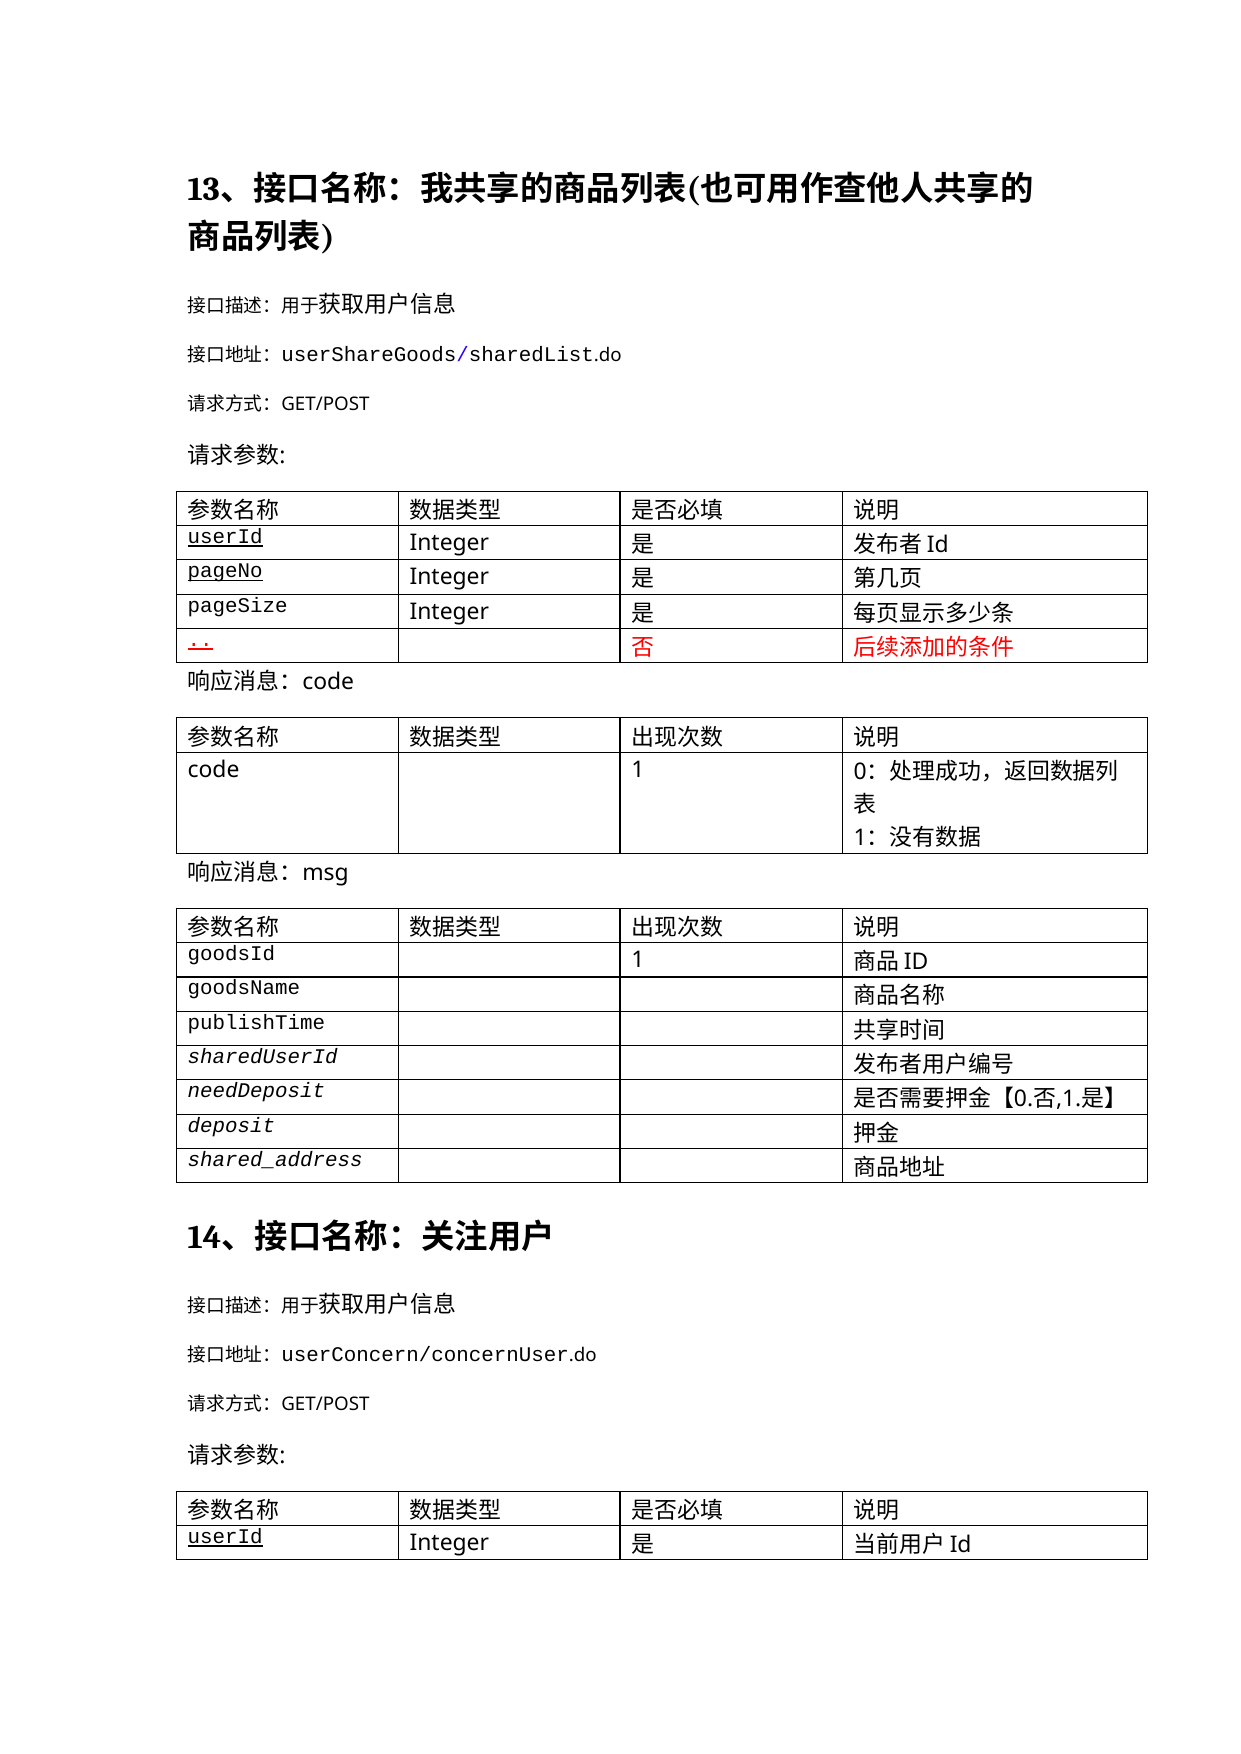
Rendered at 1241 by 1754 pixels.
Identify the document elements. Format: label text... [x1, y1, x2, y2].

table_cell sharedUserId [177, 1046, 398, 1079]
text 响应消息：code [187, 663, 1053, 696]
table_header 出现次数 [621, 718, 842, 752]
table_header 参数名称 [177, 492, 398, 525]
table_cell 0：处理成功，返回数据列表 1：没有数据 [843, 753, 1147, 852]
table_header 说明 [843, 492, 1147, 525]
table_cell [399, 1115, 619, 1148]
text 请求方式：GET/POST [187, 388, 1053, 416]
table_cell 商品地址 [843, 1149, 1147, 1182]
table_cell 是 [621, 560, 842, 593]
table_cell pageNo [177, 560, 398, 593]
table_header 是否必填 [621, 1492, 842, 1525]
table_cell code [177, 753, 398, 852]
table_header 数据类型 [399, 492, 619, 525]
table_cell needDeposit [177, 1080, 398, 1113]
table_cell Integer [399, 526, 619, 559]
table_cell 1 [621, 943, 842, 976]
table_cell [399, 943, 619, 976]
table_cell userId [177, 526, 398, 559]
table_cell [399, 629, 619, 662]
table_cell [399, 1080, 619, 1113]
table_cell [621, 1149, 842, 1182]
table_cell [399, 1149, 619, 1182]
table_cell 否 [621, 629, 842, 662]
table_cell 后续添加的条件 [843, 629, 1147, 662]
table_header 参数名称 [177, 718, 398, 752]
table_cell goodsId [177, 943, 398, 976]
table_header 出现次数 [621, 909, 842, 942]
text 请求方式：GET/POST [187, 1388, 1053, 1416]
table_cell [621, 1046, 842, 1079]
table_header 数据类型 [399, 1492, 619, 1525]
table_cell [399, 753, 619, 852]
table_header 数据类型 [399, 718, 619, 752]
table_cell pageSize [177, 595, 398, 628]
subtitle 14、接口名称：关注用户 [187, 1210, 1053, 1258]
table_cell userId [177, 1526, 398, 1559]
table_cell Integer [399, 595, 619, 628]
text 响应消息：msg [187, 854, 1053, 887]
table_cell [399, 1046, 619, 1079]
table_cell [399, 1012, 619, 1045]
table_cell 押金 [843, 1115, 1147, 1148]
table_header 说明 [843, 909, 1147, 942]
table_header 数据类型 [399, 909, 619, 942]
table_cell 商品名称 [843, 978, 1147, 1011]
table_cell [621, 1080, 842, 1113]
table_cell 发布者用户编号 [843, 1046, 1147, 1079]
table_cell [621, 978, 842, 1011]
table_header 是否必填 [621, 492, 842, 525]
text 接口描述：用于获取用户信息 [187, 1286, 1053, 1319]
table_header 说明 [843, 1492, 1147, 1525]
text 接口描述：用于获取用户信息 [187, 286, 1053, 319]
table_cell [621, 1012, 842, 1045]
table_cell publishTime [177, 1012, 398, 1045]
table_cell 每页显示多少条 [843, 595, 1147, 628]
table_header 说明 [843, 718, 1147, 752]
table_cell Integer [399, 560, 619, 593]
text 请求参数: [187, 1436, 1053, 1470]
table_cell shared_address [177, 1149, 398, 1182]
table_cell [399, 978, 619, 1011]
table_cell .. [177, 629, 398, 662]
table_cell 当前用户Id [843, 1526, 1147, 1559]
table_cell [621, 1115, 842, 1148]
text 请求参数: [187, 436, 1053, 470]
table_cell 是 [621, 526, 842, 559]
table_cell 第几页 [843, 560, 1147, 593]
table_cell 发布者Id [843, 526, 1147, 559]
text 接口地址：userShareGoods/sharedList.do [187, 339, 1053, 368]
table_header 参数名称 [177, 1492, 398, 1525]
table_cell 1 [621, 753, 842, 852]
table_cell 是否需要押金【0.否,1.是】 [843, 1080, 1147, 1113]
table_cell 商品ID [843, 943, 1147, 976]
table_cell goodsName [177, 978, 398, 1011]
subtitle 13、接口名称：我共享的商品列表(也可用作查他人共享的商品列表) [187, 162, 1053, 258]
text 接口地址：userConcern/concernUser.do [187, 1339, 1053, 1368]
table_cell 是 [621, 595, 842, 628]
table_header 参数名称 [177, 909, 398, 942]
table_cell deposit [177, 1115, 398, 1148]
table_cell 是 [621, 1526, 842, 1559]
table_cell 共享时间 [843, 1012, 1147, 1045]
table_cell Integer [399, 1526, 619, 1559]
